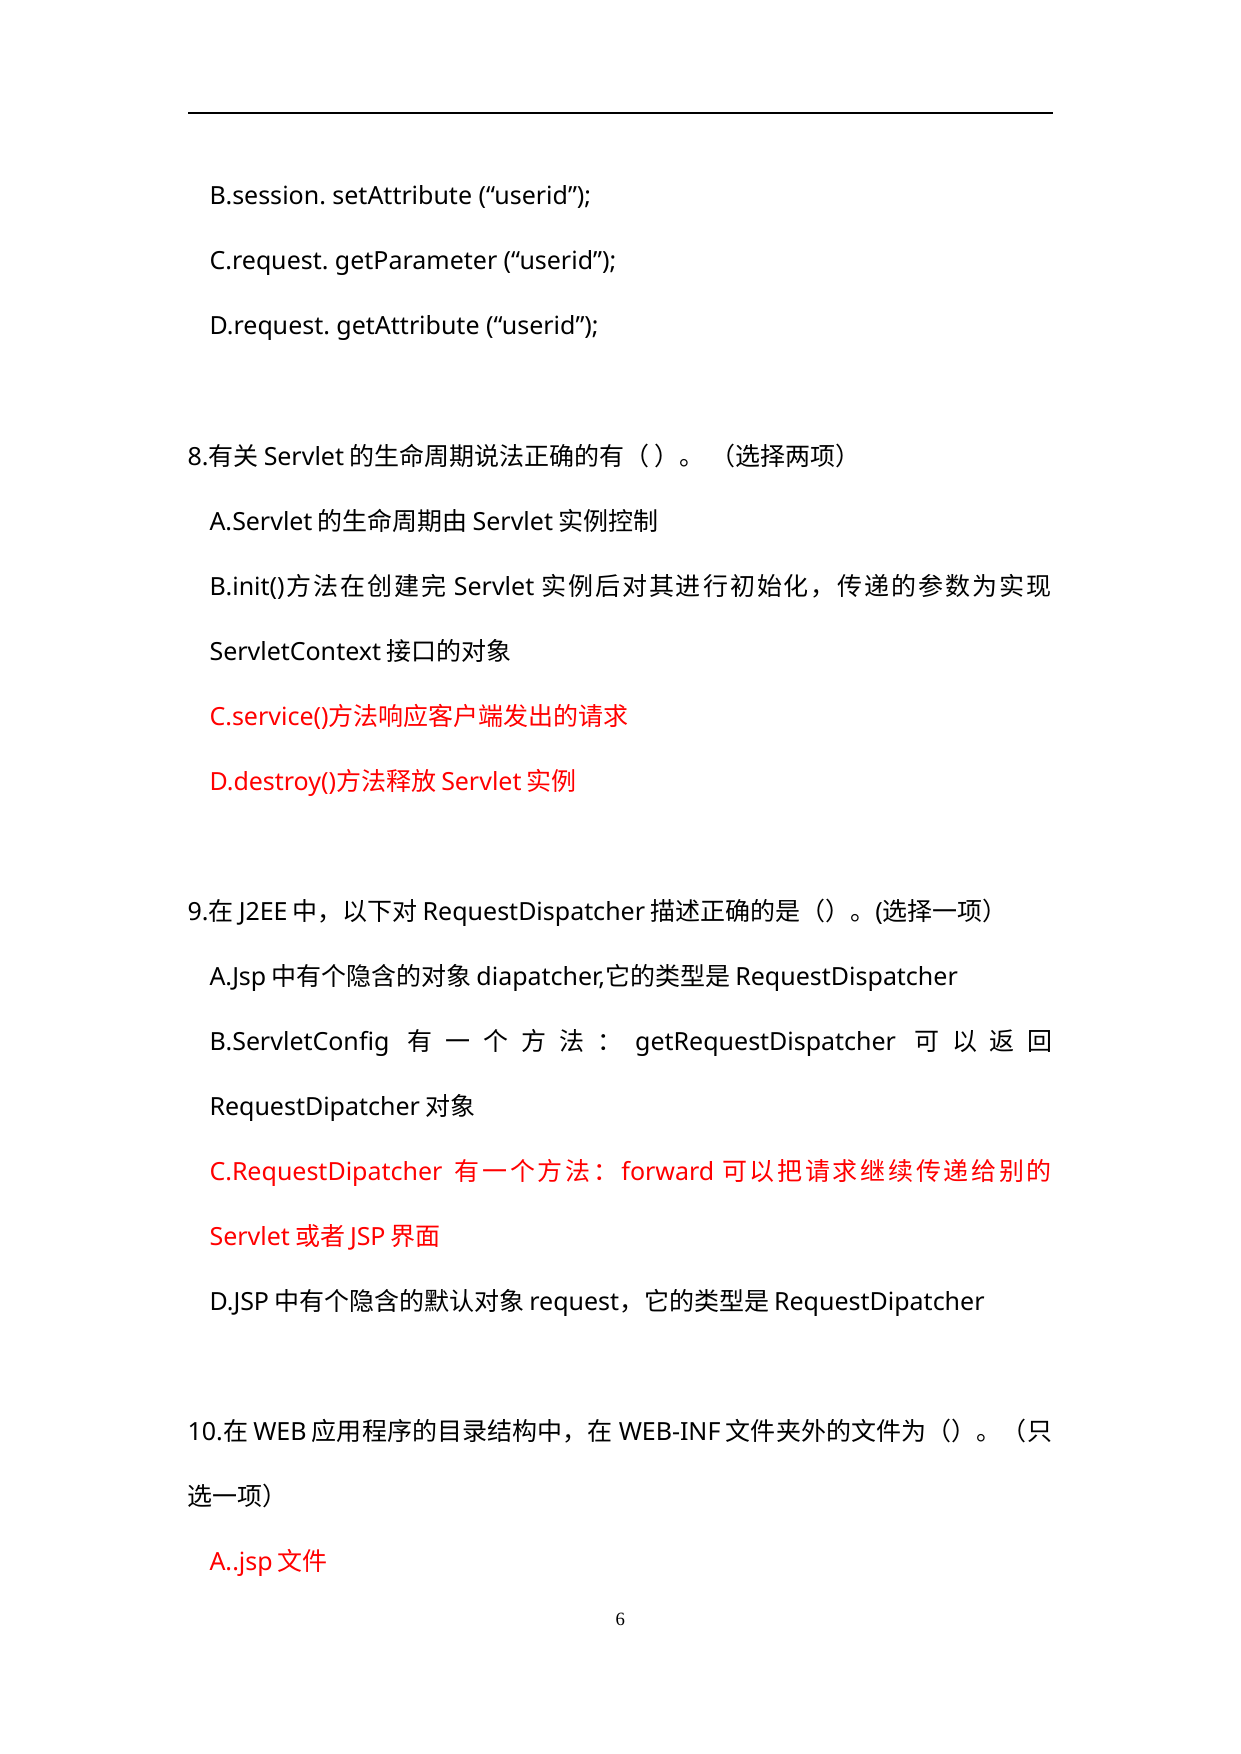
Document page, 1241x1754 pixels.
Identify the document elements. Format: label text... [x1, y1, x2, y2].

text 9.在J2EE中，以下对RequestDispatcher描述正确的是（）。(选择一项） [187, 877, 1053, 942]
text D.JSP中有个隐含的默认对象request，它的类型是RequestDipatcher [209, 1267, 1053, 1332]
text C.request. getParameter (“userid”); [209, 227, 1053, 292]
text A..jsp文件 [209, 1527, 1053, 1592]
text B.ServletConfig有一个方法：getRequestDispatcher可以返回RequestDipatcher对象 [209, 1007, 1053, 1137]
text B.session. setAttribute (“userid”); [209, 162, 1053, 227]
text B.init()方法在创建完Servlet实例后对其进行初始化，传递的参数为实现ServletContext接口的对象 [209, 552, 1053, 682]
text 8.有关Servlet的生命周期说法正确的有（ ）。 （选择两项） [187, 422, 1053, 487]
text A.Servlet的生命周期由Servlet实例控制 [209, 487, 1053, 552]
text D.destroy()方法释放Servlet实例 [209, 747, 1053, 812]
text C.service()方法响应客户端发出的请求 [209, 682, 1053, 747]
text A.Jsp中有个隐含的对象diapatcher,它的类型是RequestDispatcher [209, 942, 1053, 1007]
text D.request. getAttribute (“userid”); [209, 292, 1053, 357]
text 10.在WEB应用程序的目录结构中，在WEB-INF文件夹外的文件为（）。（只选一项） [187, 1397, 1053, 1527]
text C.RequestDipatcher 有一个方法：forward可以把请求继续传递给别的Servlet或者JSP界面 [209, 1137, 1053, 1267]
